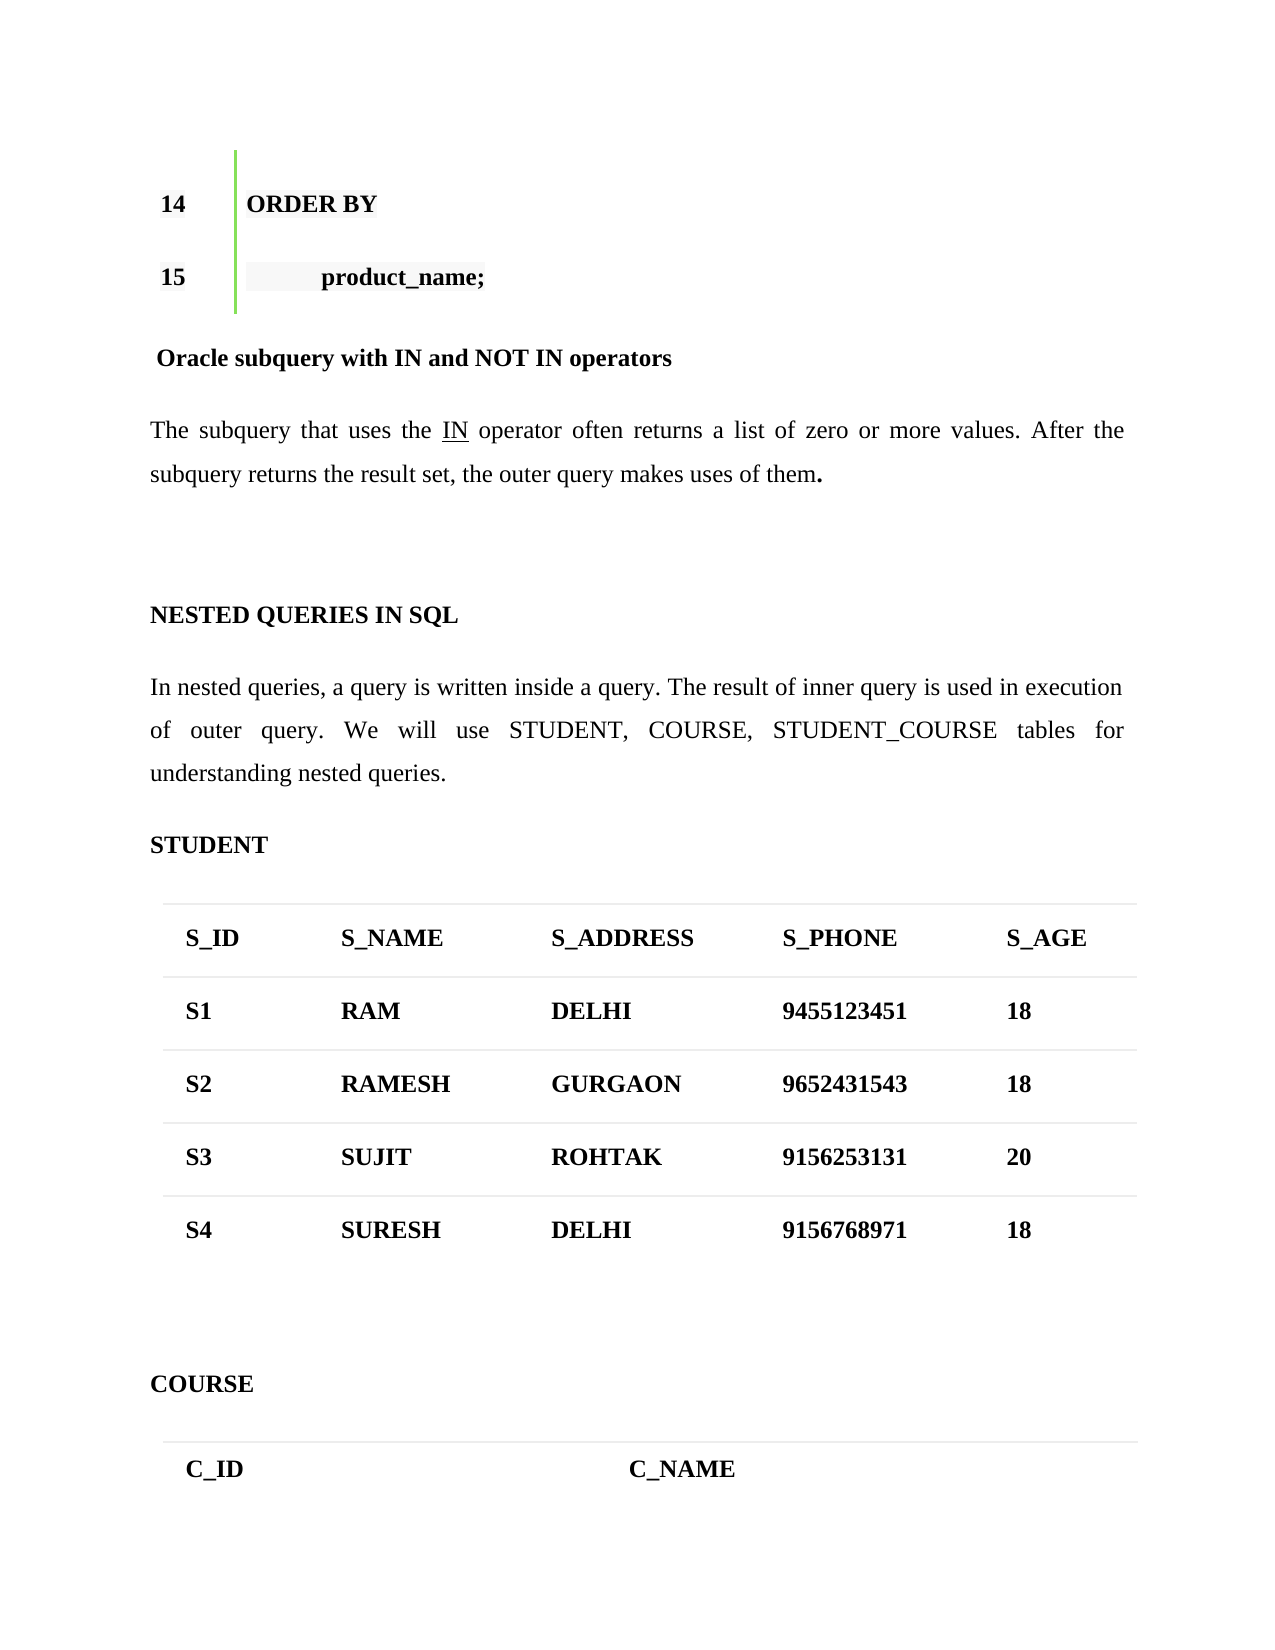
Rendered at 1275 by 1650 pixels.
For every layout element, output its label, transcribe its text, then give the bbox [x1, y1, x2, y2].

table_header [237, 150, 1125, 314]
text STUDENT [150, 831, 1125, 859]
table_cell 20 [984, 1124, 1137, 1194]
subtitle Oracle subquery with IN and NOT IN operators [150, 343, 1125, 372]
table_cell DELHI [528, 1197, 759, 1267]
text NESTED QUERIES IN SQL [150, 600, 1125, 628]
table_header S_ADDRESS [528, 905, 759, 976]
table_cell 18 [984, 1197, 1137, 1267]
table_cell 9652431543 [760, 1051, 983, 1122]
table_header S_AGE [984, 905, 1137, 976]
table_cell DELHI [528, 978, 759, 1049]
table_cell 9156253131 [760, 1124, 983, 1194]
table_cell SURESH [318, 1197, 528, 1267]
table_header C_NAME [606, 1443, 1137, 1500]
table_cell RAM [318, 978, 528, 1049]
table_cell 9156768971 [760, 1197, 983, 1267]
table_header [150, 150, 234, 314]
table_cell 18 [984, 978, 1137, 1049]
table_cell S4 [163, 1197, 318, 1267]
text In nested queries, a query is written inside a query. The result of inner query is used in execution of outer query. We will use STUDENT, COURSE, STUDENT_COURSE tables for understanding nested queries. [150, 672, 1125, 787]
table_cell S2 [163, 1051, 318, 1122]
table_cell ROHTAK [528, 1124, 759, 1194]
table_cell RAMESH [318, 1051, 528, 1122]
table_header S_PHONE [760, 905, 983, 976]
table_header C_ID [163, 1443, 606, 1500]
table_header S_NAME [318, 905, 528, 976]
table_cell GURGAON [528, 1051, 759, 1122]
text COURSE [150, 1369, 1125, 1398]
table_cell 9455123451 [760, 978, 983, 1049]
table_cell SUJIT [318, 1124, 528, 1194]
table_cell S1 [163, 978, 318, 1049]
table_header S_ID [163, 905, 318, 976]
table_cell 18 [984, 1051, 1137, 1122]
table_cell S3 [163, 1124, 318, 1194]
text The subquery that uses the IN operator often returns a list of zero or more values. After the subquery returns the result set, the outer query makes uses of them. [150, 416, 1125, 487]
